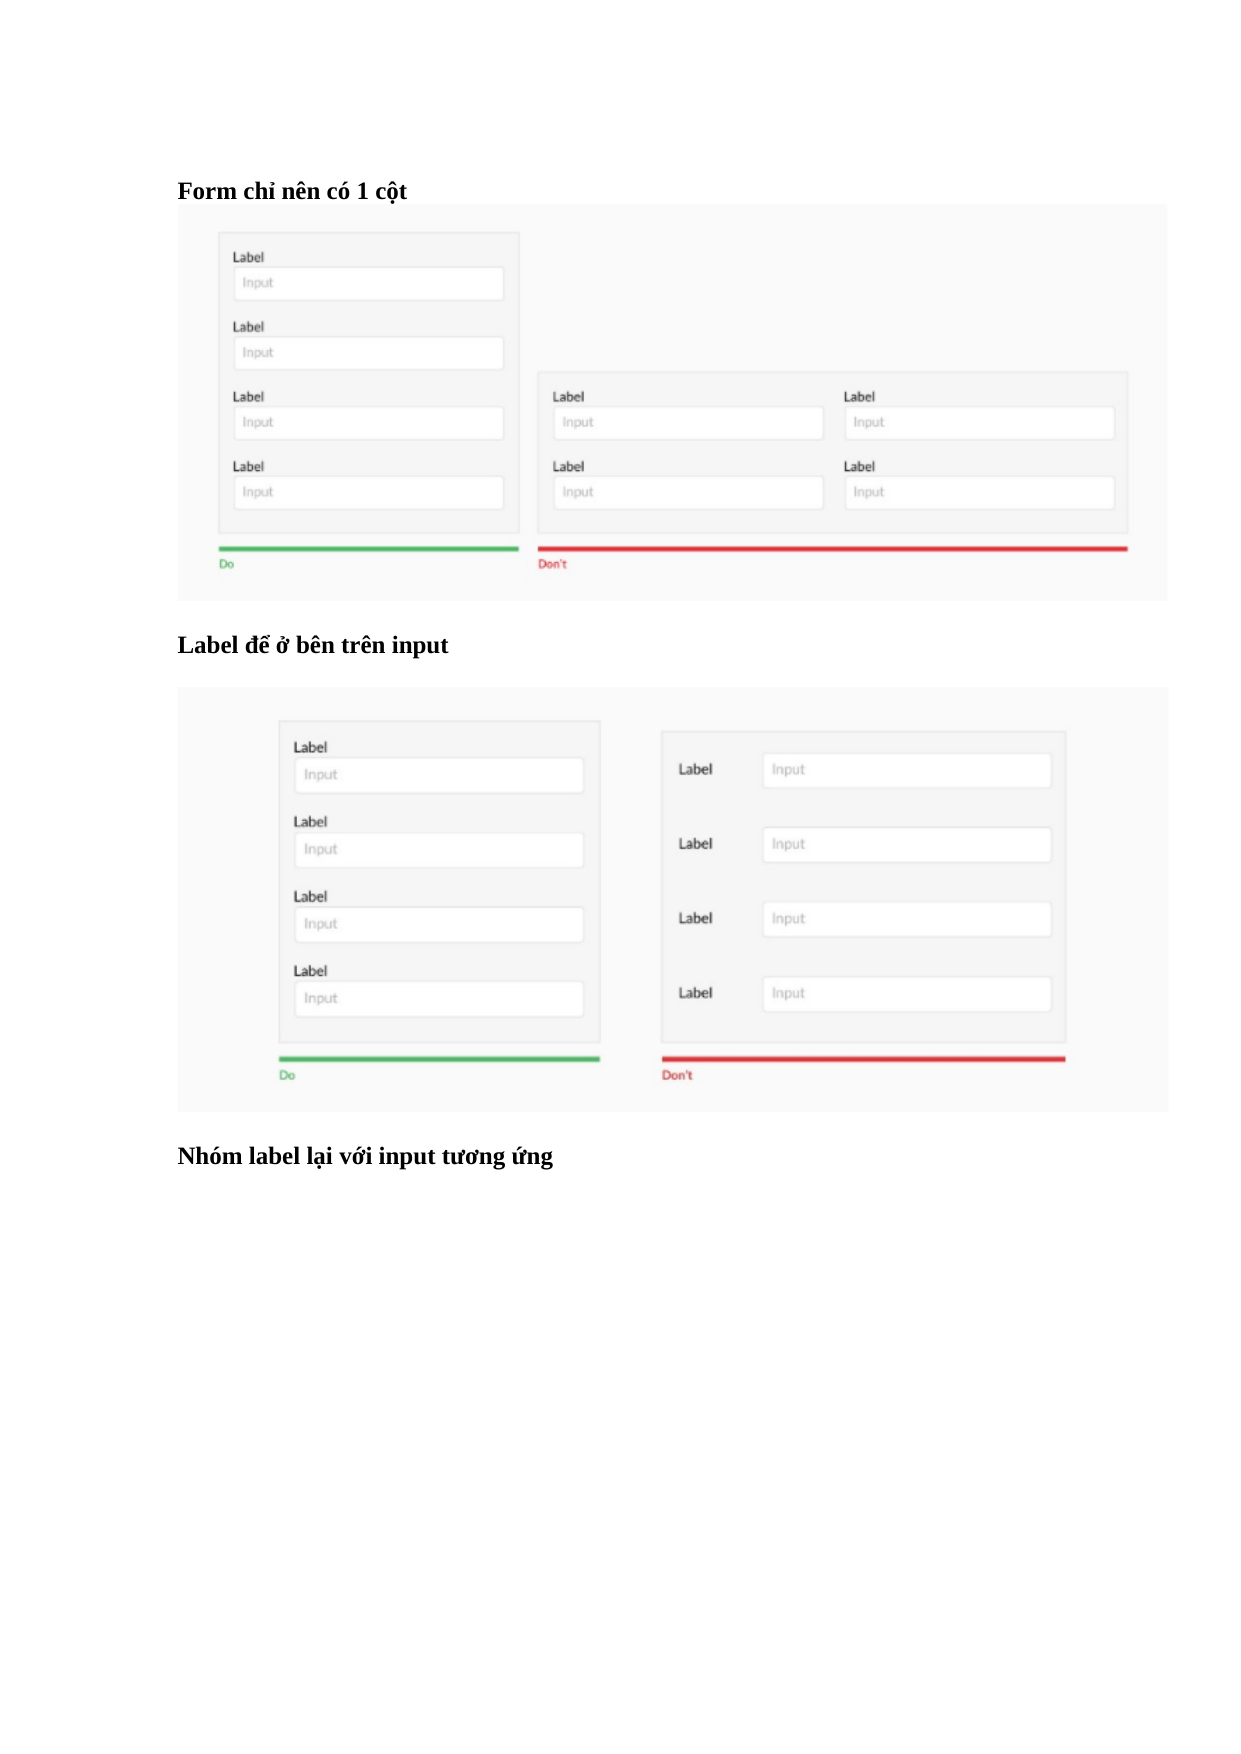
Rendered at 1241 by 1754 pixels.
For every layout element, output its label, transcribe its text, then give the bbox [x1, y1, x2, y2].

text Label để ở bên trên input [177, 630, 1122, 659]
picture [177, 687, 1173, 1112]
picture [177, 204, 1170, 601]
text Nhóm label lại với input tương ứng [177, 1141, 1122, 1169]
text Form chỉ nên có 1 cột [177, 176, 1122, 204]
